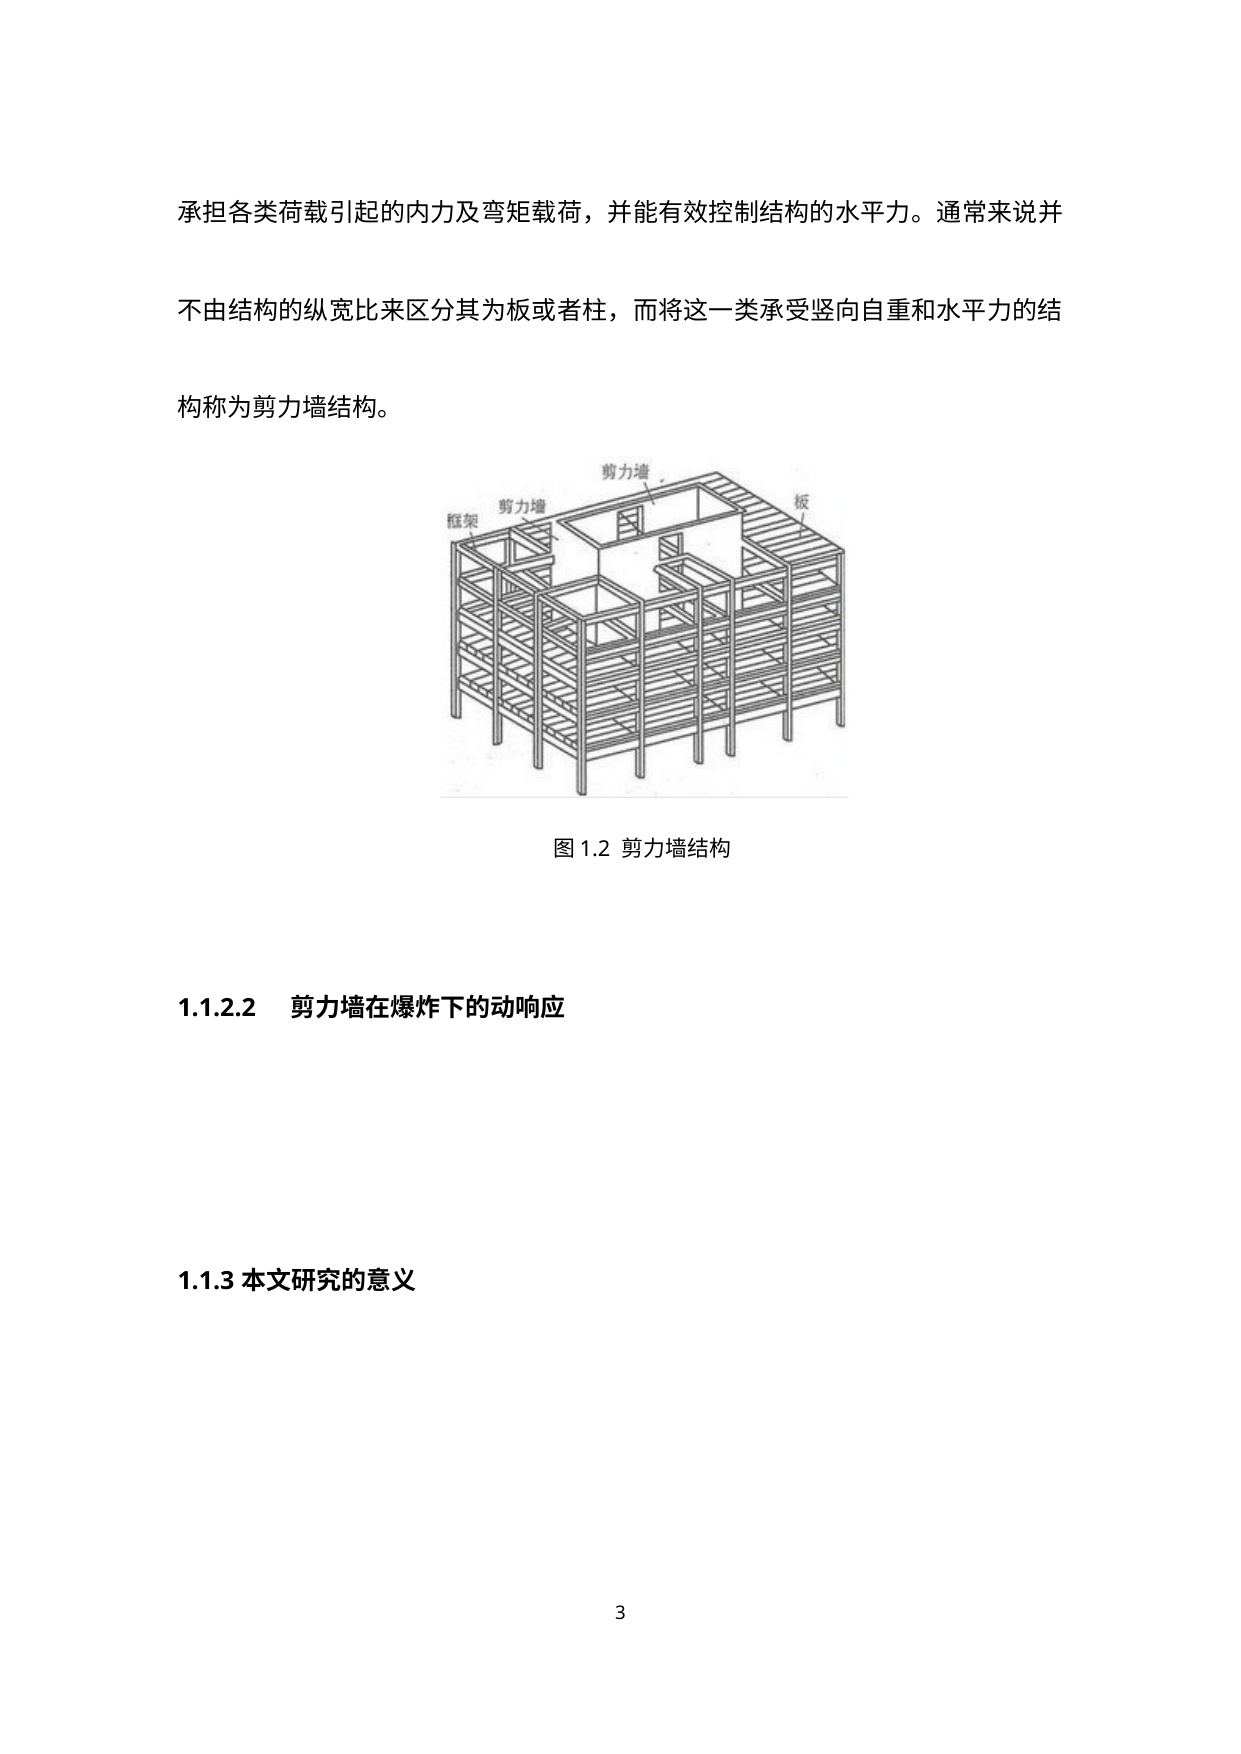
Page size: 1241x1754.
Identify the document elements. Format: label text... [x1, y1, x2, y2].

picture [440, 456, 850, 799]
text 图1.2 剪力墙结构 [177, 831, 1063, 863]
subtitle 剪力墙在爆炸下的动响应 [177, 973, 1063, 1038]
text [177, 178, 1063, 438]
subtitle 1.1.3 本文研究的意义 [177, 1246, 1063, 1311]
